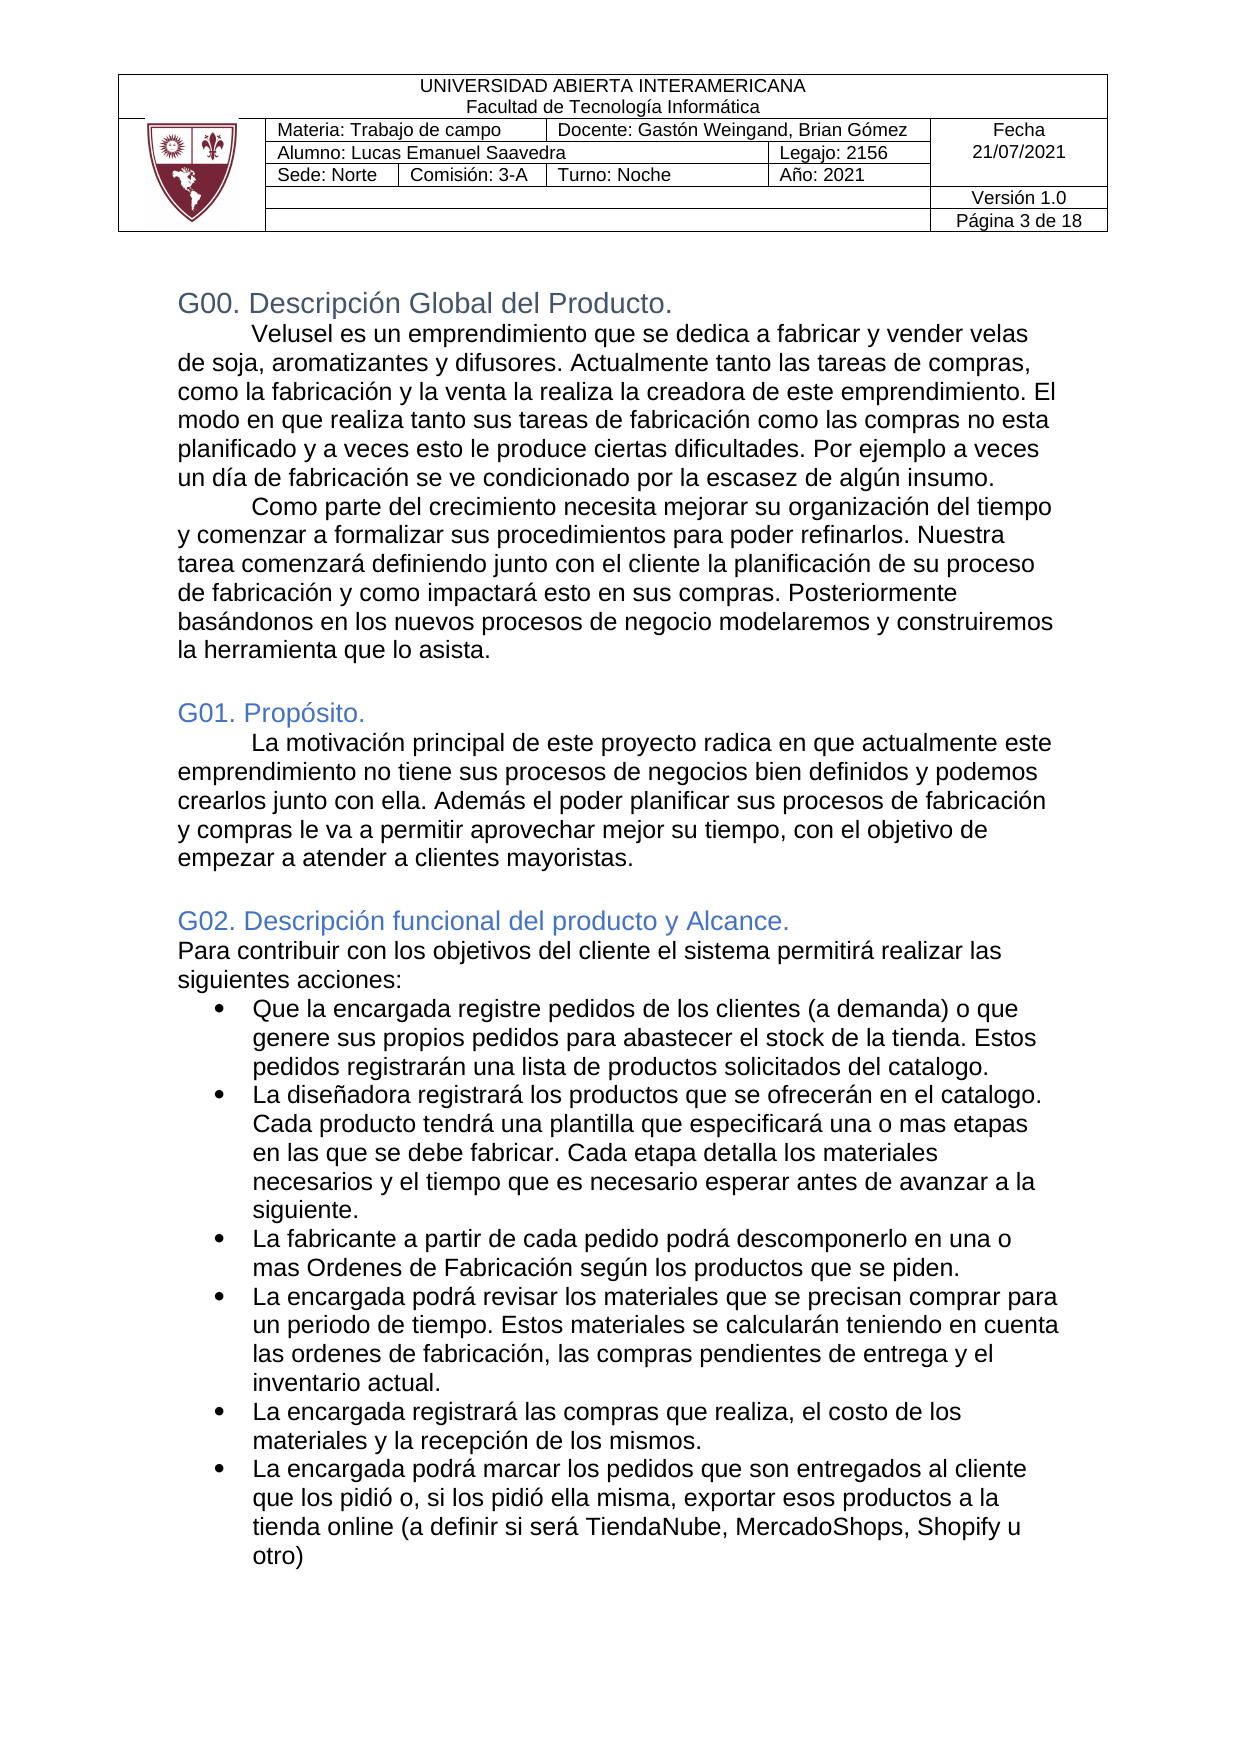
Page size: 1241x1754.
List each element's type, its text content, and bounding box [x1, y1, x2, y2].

text Como parte del crecimiento necesita mejorar su organización del tiempo y comenzar a formalizar sus procedimientos para poder refinarlos. Nuestra tarea comenzará definiendo junto con el cliente la planificación de su proceso de fabricación y como impactará esto en sus compras. Posteriormente basándonos en los nuevos procesos de negocio modelaremos y construiremos la herramienta que lo asista. [177, 492, 1063, 664]
list La diseñadora registrará los productos que se ofrecerán en el catalogo. Cada producto tendrá una plantilla que especificará una o mas etapas en las que se debe fabricar. Cada etapa detalla los materiales necesarios y el tiempo que es necesario esperar antes de avanzar a la siguiente. [215, 1080, 1063, 1224]
subtitle G00. Descripción Global del Producto. [177, 286, 1063, 319]
text Velusel es un emprendimiento que se dedica a fabricar y vender velas de soja, aromatizantes y difusores. Actualmente tanto las tareas de compras, como la fabricación y la venta la realiza la creadora de este emprendimiento. El modo en que realiza tanto sus tareas de fabricación como las compras no esta planificado y a veces esto le produce ciertas dificultades. Por ejemplo a veces un día de fabricación se ve condicionado por la escasez de algún insumo. [177, 319, 1063, 492]
picture [145, 118, 239, 226]
list La encargada podrá marcar los pedidos que son entregados al cliente que los pidió o, si los pidió ella misma, exportar esos productos a la tienda online (a definir si será TiendaNube, MercadoShops, Shopify u otro) [215, 1454, 1063, 1569]
text La motivación principal de este proyecto radica en que actualmente este emprendimiento no tiene sus procesos de negocios bien definidos y podemos crearlos junto con ella. Además el poder planificar sus procesos de fabricación y compras le va a permitir aprovechar mejor su tiempo, con el objetivo de empezar a atender a clientes mayoristas. [177, 728, 1063, 872]
subtitle G01. Propósito. [177, 697, 1063, 728]
subtitle G02. Descripción funcional del producto y Alcance. [177, 905, 1063, 936]
list La fabricante a partir de cada pedido podrá descomponerlo en una o mas Ordenes de Fabricación según los productos que se piden. [215, 1224, 1063, 1282]
list La encargada podrá revisar los materiales que se precisan comprar para un periodo de tiempo. Estos materiales se calcularán teniendo en cuenta las ordenes de fabricación, las compras pendientes de entrega y el inventario actual. [215, 1282, 1063, 1397]
list La encargada registrará las compras que realiza, el costo de los materiales y la recepción de los mismos. [215, 1397, 1063, 1454]
text Para contribuir con los objetivos del cliente el sistema permitirá realizar las siguientes acciones: [177, 936, 1063, 994]
list Que la encargada registre pedidos de los clientes (a demanda) o que genere sus propios pedidos para abastecer el stock de la tienda. Estos pedidos registrarán una lista de productos solicitados del catalogo. [215, 994, 1063, 1080]
